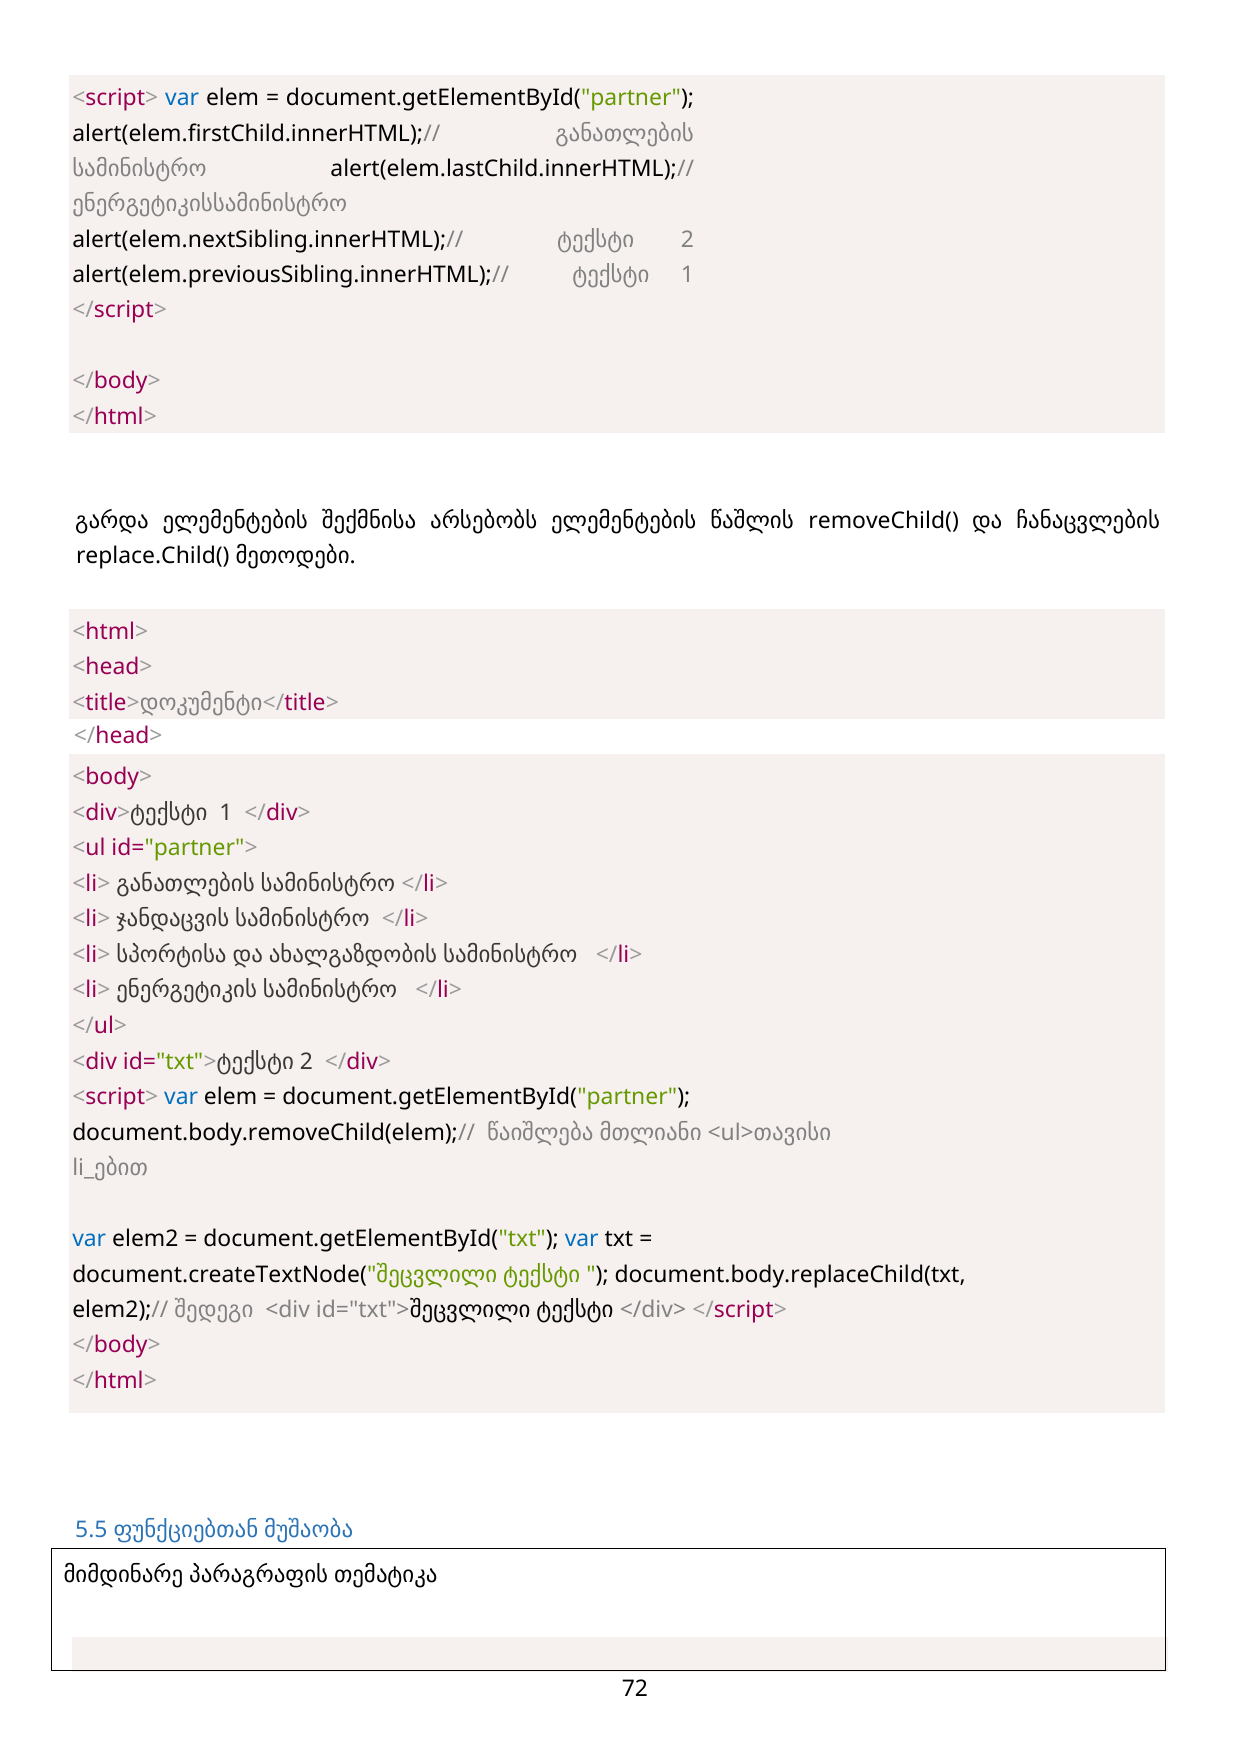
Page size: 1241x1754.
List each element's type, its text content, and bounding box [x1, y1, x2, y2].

subtitle 5.5 ფუნქციებთან მუშაობა [75, 1513, 1160, 1544]
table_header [52, 1549, 1165, 1670]
text გარდა ელემენტების შექმნისა არსებობს ელემენტების წაშლის removeChild() და ჩანაცვლების replace.Child() მეთოდები. [75, 504, 1161, 571]
table_header <html> <head> <title>დოკუმენტი</title> [69, 609, 1165, 719]
text </head> [73, 719, 1166, 750]
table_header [69, 75, 1165, 433]
table_header <body> <div>ტექსტი 1 </div> <ul id="partner"> <li> განათლების სამინისტრო </li> <li> ჯანდაცვის სამინისტრო </li> <li> სპორტისა და ახალგაზდობის სამინისტრო </li> <li> ენერგეტიკის სამინისტრო </li> </ul> <div id="txt">ტექსტი 2 </div> <script> var elem = document.getElementById("partner"); document.body.removeChild(elem);// წაიშლება მთლიანი <ul>თავისი li_ებით var elem2 = document.getElementById("txt"); var txt = document.createTextNode("შეცვლილი ტექსტი "); document.body.replaceChild(txt, elem2);// შედეგი <div id="txt">შეცვლილი ტექსტი </div> </script> </body> </html> [69, 754, 1165, 1413]
